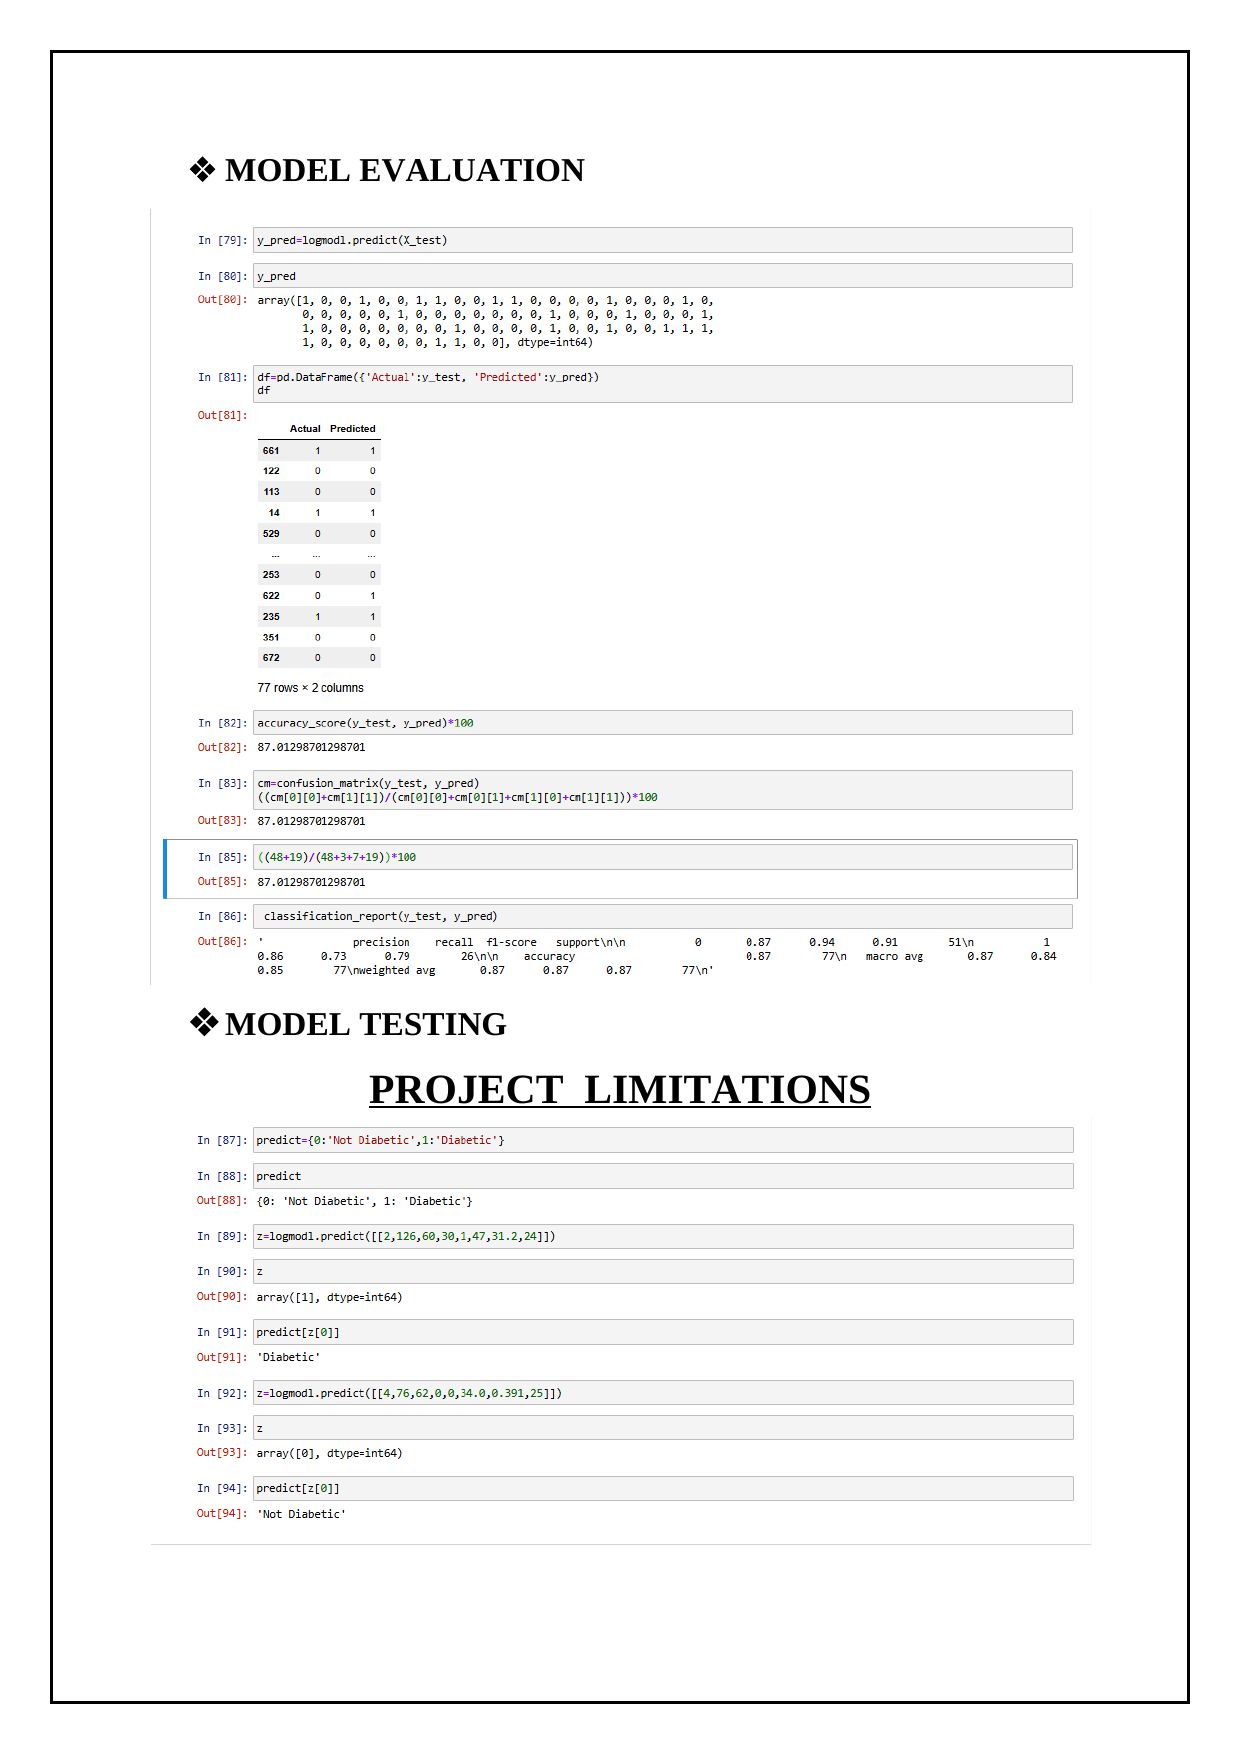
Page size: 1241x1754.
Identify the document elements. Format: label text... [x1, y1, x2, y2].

picture [150, 209, 1091, 985]
list MODEL EVALUATION [187, 150, 1090, 188]
picture [151, 1116, 1092, 1545]
list MODEL TESTING [187, 1004, 1090, 1043]
text PROJECT LIMITATIONS [150, 1064, 1090, 1112]
